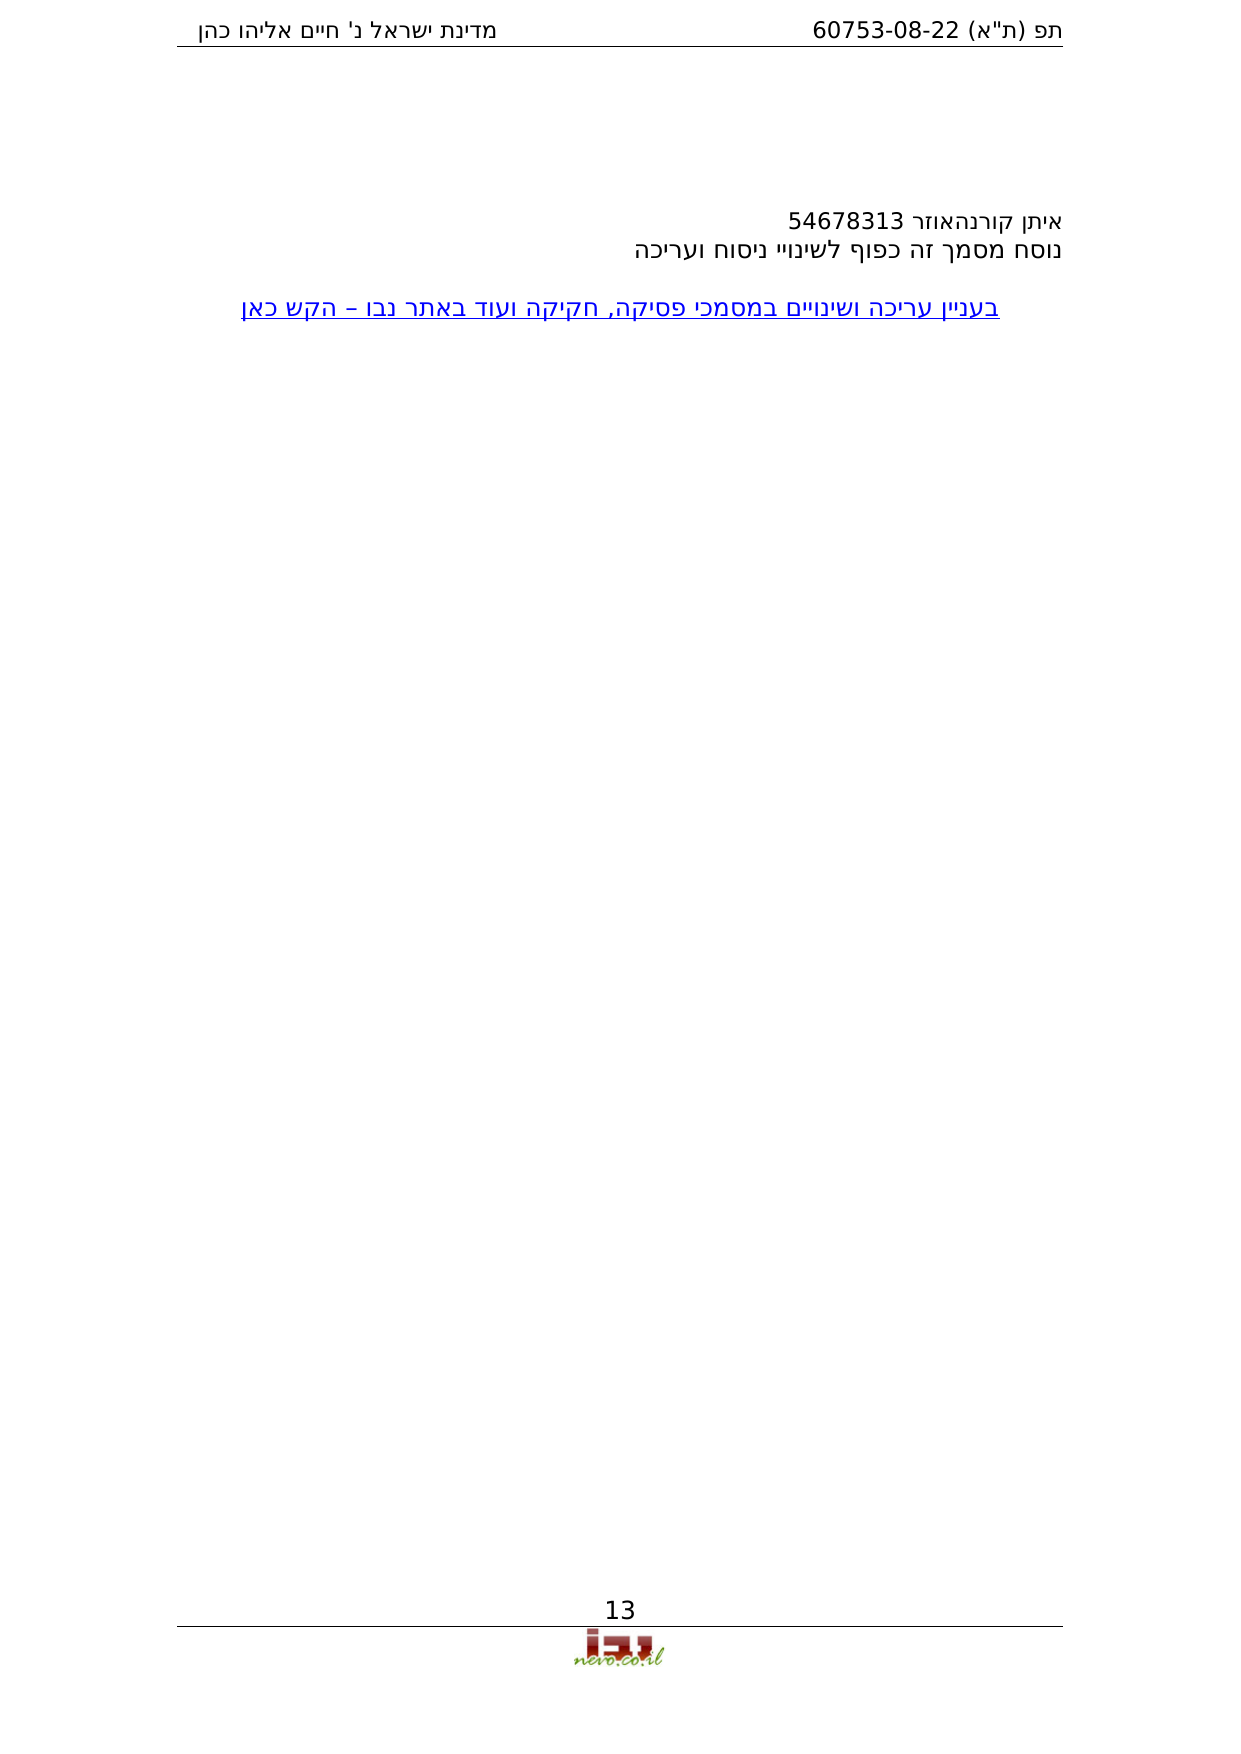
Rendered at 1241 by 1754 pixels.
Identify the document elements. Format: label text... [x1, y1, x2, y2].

text נוסח מסמך זה כפוף לשינויי ניסוח ועריכה [177, 235, 1063, 264]
text בעניין עריכה ושינויים במסמכי פסיקה, חקיקה ועוד באתר נבו – הקש כאן [177, 293, 1063, 322]
text איתן קורנהאוזר 54678313 [177, 208, 1063, 235]
picture [574, 1628, 666, 1667]
